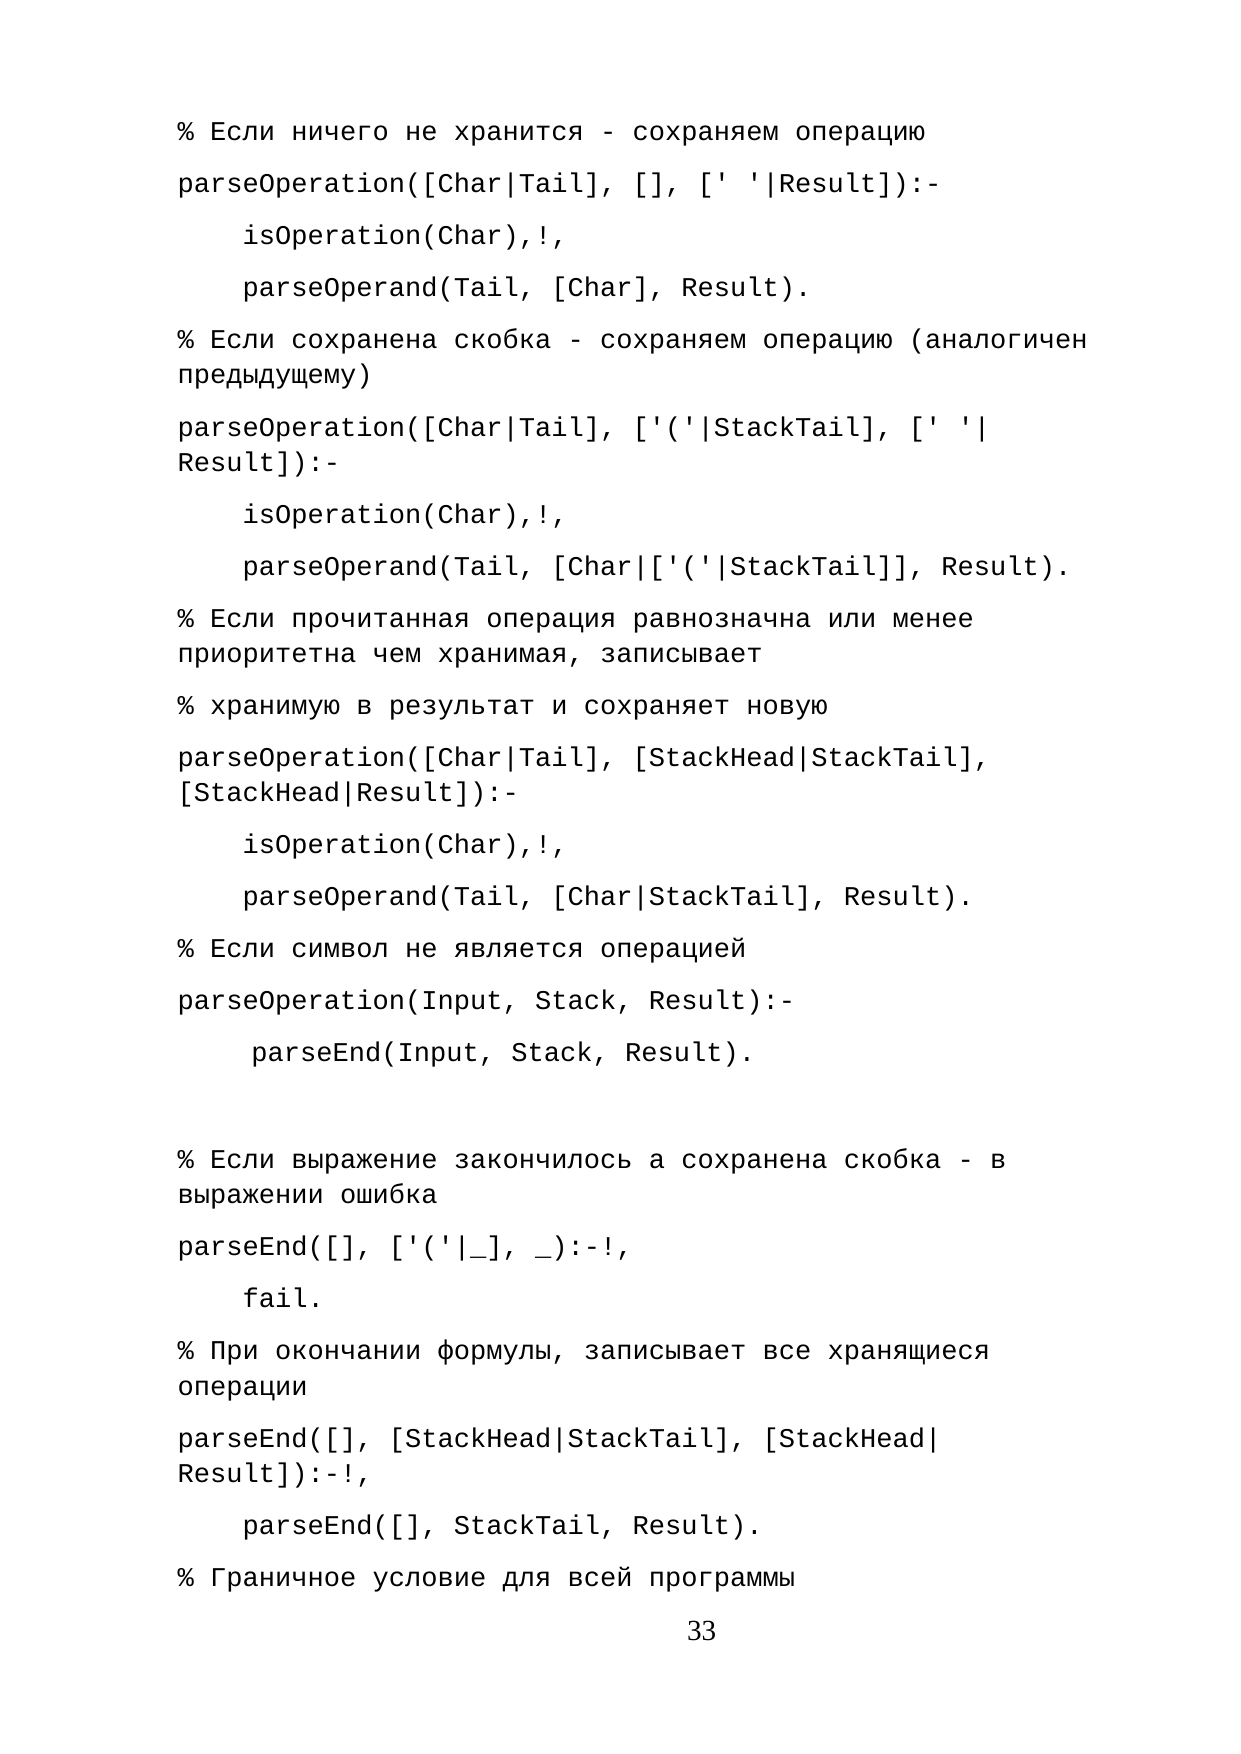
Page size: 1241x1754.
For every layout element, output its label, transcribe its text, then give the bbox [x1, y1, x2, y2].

text parseOperation([Char|Tail], [], [' '|Result]):- [177, 170, 1122, 201]
text parseEnd([], ['('|_], _):-!, [177, 1233, 1122, 1264]
text % Если ничего не хранится - сохраняем операцию [177, 118, 1122, 149]
text parseOperation(Input, Stack, Result):- [177, 987, 1122, 1018]
text % Граничное условие для всей программы [177, 1564, 1122, 1594]
text % Если прочитанная операция равнозначна или менее приоритетна чем хранимая, записывает [177, 604, 1122, 671]
text parseOperation([Char|Tail], [StackHead|StackTail], [StackHead|Result]):- [177, 744, 1122, 810]
text % Если выражение закончилось а сохранена скобка - в выражении ошибка [177, 1146, 1122, 1212]
text fail. [177, 1285, 1122, 1316]
text parseOperand(Tail, [Char|['('|StackTail]], Result). [177, 553, 1122, 583]
text parseEnd(Input, Stack, Result). [177, 1039, 1122, 1070]
text isOperation(Char),!, [177, 831, 1122, 862]
text % хранимую в результат и сохраняет новую [177, 692, 1122, 723]
text parseOperand(Tail, [Char|StackTail], Result). [177, 883, 1122, 914]
text isOperation(Char),!, [177, 501, 1122, 531]
text isOperation(Char),!, [177, 222, 1122, 253]
text parseEnd([], [StackHead|StackTail], [StackHead|Result]):-!, [177, 1424, 1122, 1490]
text parseEnd([], StackTail, Result). [177, 1512, 1122, 1542]
text % Если сохранена скобка - сохраняем операцию (аналогичен предыдущему) [177, 326, 1122, 392]
text % При окончании формулы, записывает все хранящиеся операции [177, 1337, 1122, 1403]
text parseOperation([Char|Tail], ['('|StackTail], [' '|Result]):- [177, 413, 1122, 479]
text % Если символ не является операцией [177, 935, 1122, 966]
text parseOperand(Tail, [Char], Result). [177, 274, 1122, 305]
